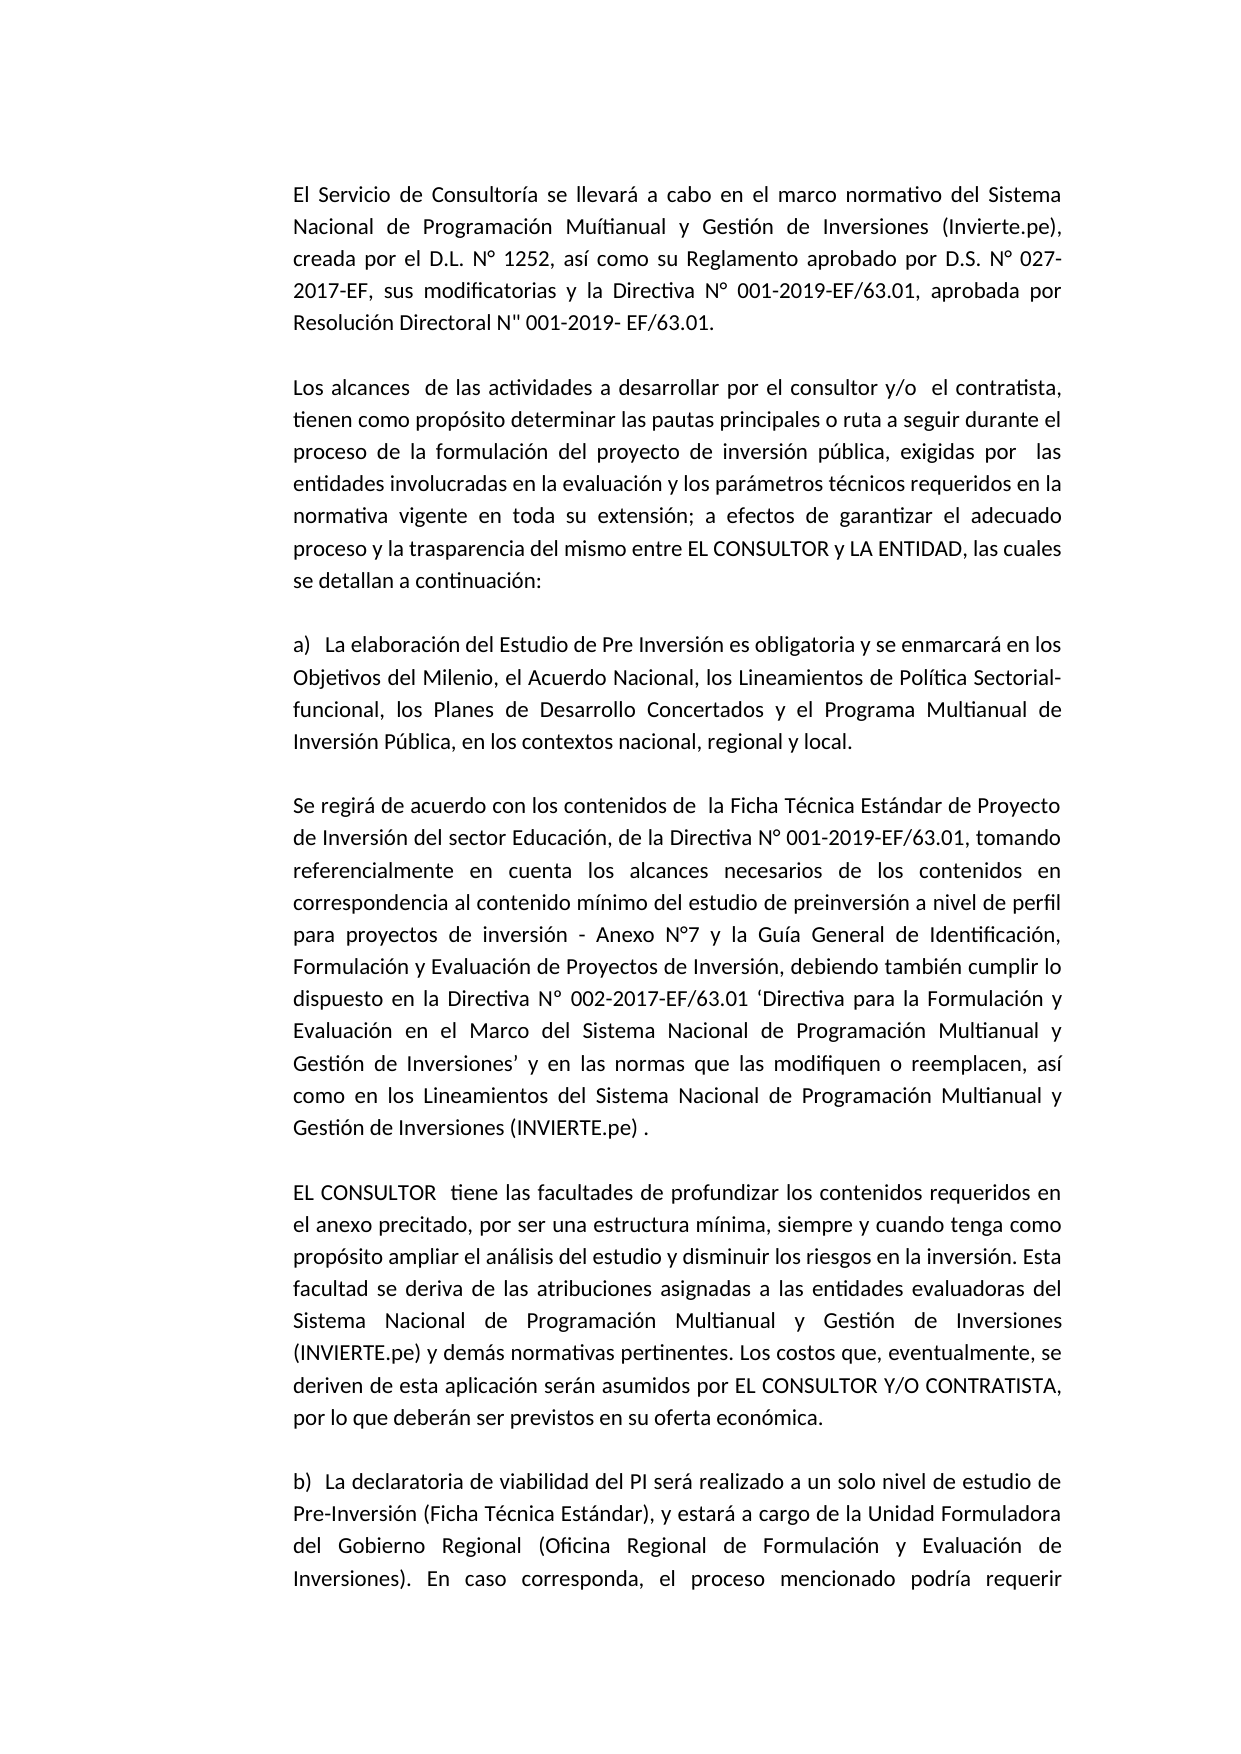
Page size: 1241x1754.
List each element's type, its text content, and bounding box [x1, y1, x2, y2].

list EL CONSULTOR tiene las facultades de profundizar los contenidos requeridos en el anexo precitado, por ser una estructura mínima, siempre y cuando tenga como propósito ampliar el análisis del estudio y disminuir los riesgos en la inversión. Esta facultad se deriva de las atribuciones asignadas a las entidades evaluadoras del Sistema Nacional de Programación Multianual y Gestión de Inversiones (INVIERTE.pe) y demás normativas pertinentes. Los costos que, eventualmente, se deriven de esta aplicación serán asumidos por EL CONSULTOR Y/O CONTRATISTA, por lo que deberán ser previstos en su oferta económica. [293, 1178, 1063, 1431]
list El Servicio de Consultoría se llevará a cabo en el marco normativo del Sistema Nacional de Programación Muítianual y Gestión de Inversiones (Invierte.pe), creada por el D.L. N° 1252, así como su Reglamento aprobado por D.S. N° 027-2017-EF, sus modificatorias y la Directiva N° 001-2019-EF/63.01, aprobada por Resolución Directoral N" 001-2019- EF/63.01. [293, 180, 1063, 337]
list a) La elaboración del Estudio de Pre Inversión es obligatoria y se enmarcará en los Objetivos del Milenio, el Acuerdo Nacional, los Lineamientos de Política Sectorial-funcional, los Planes de Desarrollo Concertados y el Programa Multianual de Inversión Pública, en los contextos nacional, regional y local. [293, 630, 1063, 755]
list Los alcances de las actividades a desarrollar por el consultor y/o el contratista, tienen como propósito determinar las pautas principales o ruta a seguir durante el proceso de la formulación del proyecto de inversión pública, exigidas por las entidades involucradas en la evaluación y los parámetros técnicos requeridos en la normativa vigente en toda su extensión; a efectos de garantizar el adecuado proceso y la trasparencia del mismo entre EL CONSULTOR y LA ENTIDAD, las cuales se detallan a continuación: [293, 373, 1063, 594]
list Se regirá de acuerdo con los contenidos de la Ficha Técnica Estándar de Proyecto de Inversión del sector Educación, de la Directiva N° 001-2019-EF/63.01, tomando referencialmente en cuenta los alcances necesarios de los contenidos en correspondencia al contenido mínimo del estudio de preinversión a nivel de perfil para proyectos de inversión - Anexo N°7 y la Guía General de Identificación, Formulación y Evaluación de Proyectos de Inversión, debiendo también cumplir lo dispuesto en la Directiva Nº 002-2017-EF/63.01 ‘Directiva para la Formulación y Evaluación en el Marco del Sistema Nacional de Programación Multianual y Gestión de Inversiones’ y en las normas que las modifiquen o reemplacen, así como en los Lineamientos del Sistema Nacional de Programación Multianual y Gestión de Inversiones (INVIERTE.pe) . [293, 791, 1063, 1141]
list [293, 1467, 1063, 1592]
